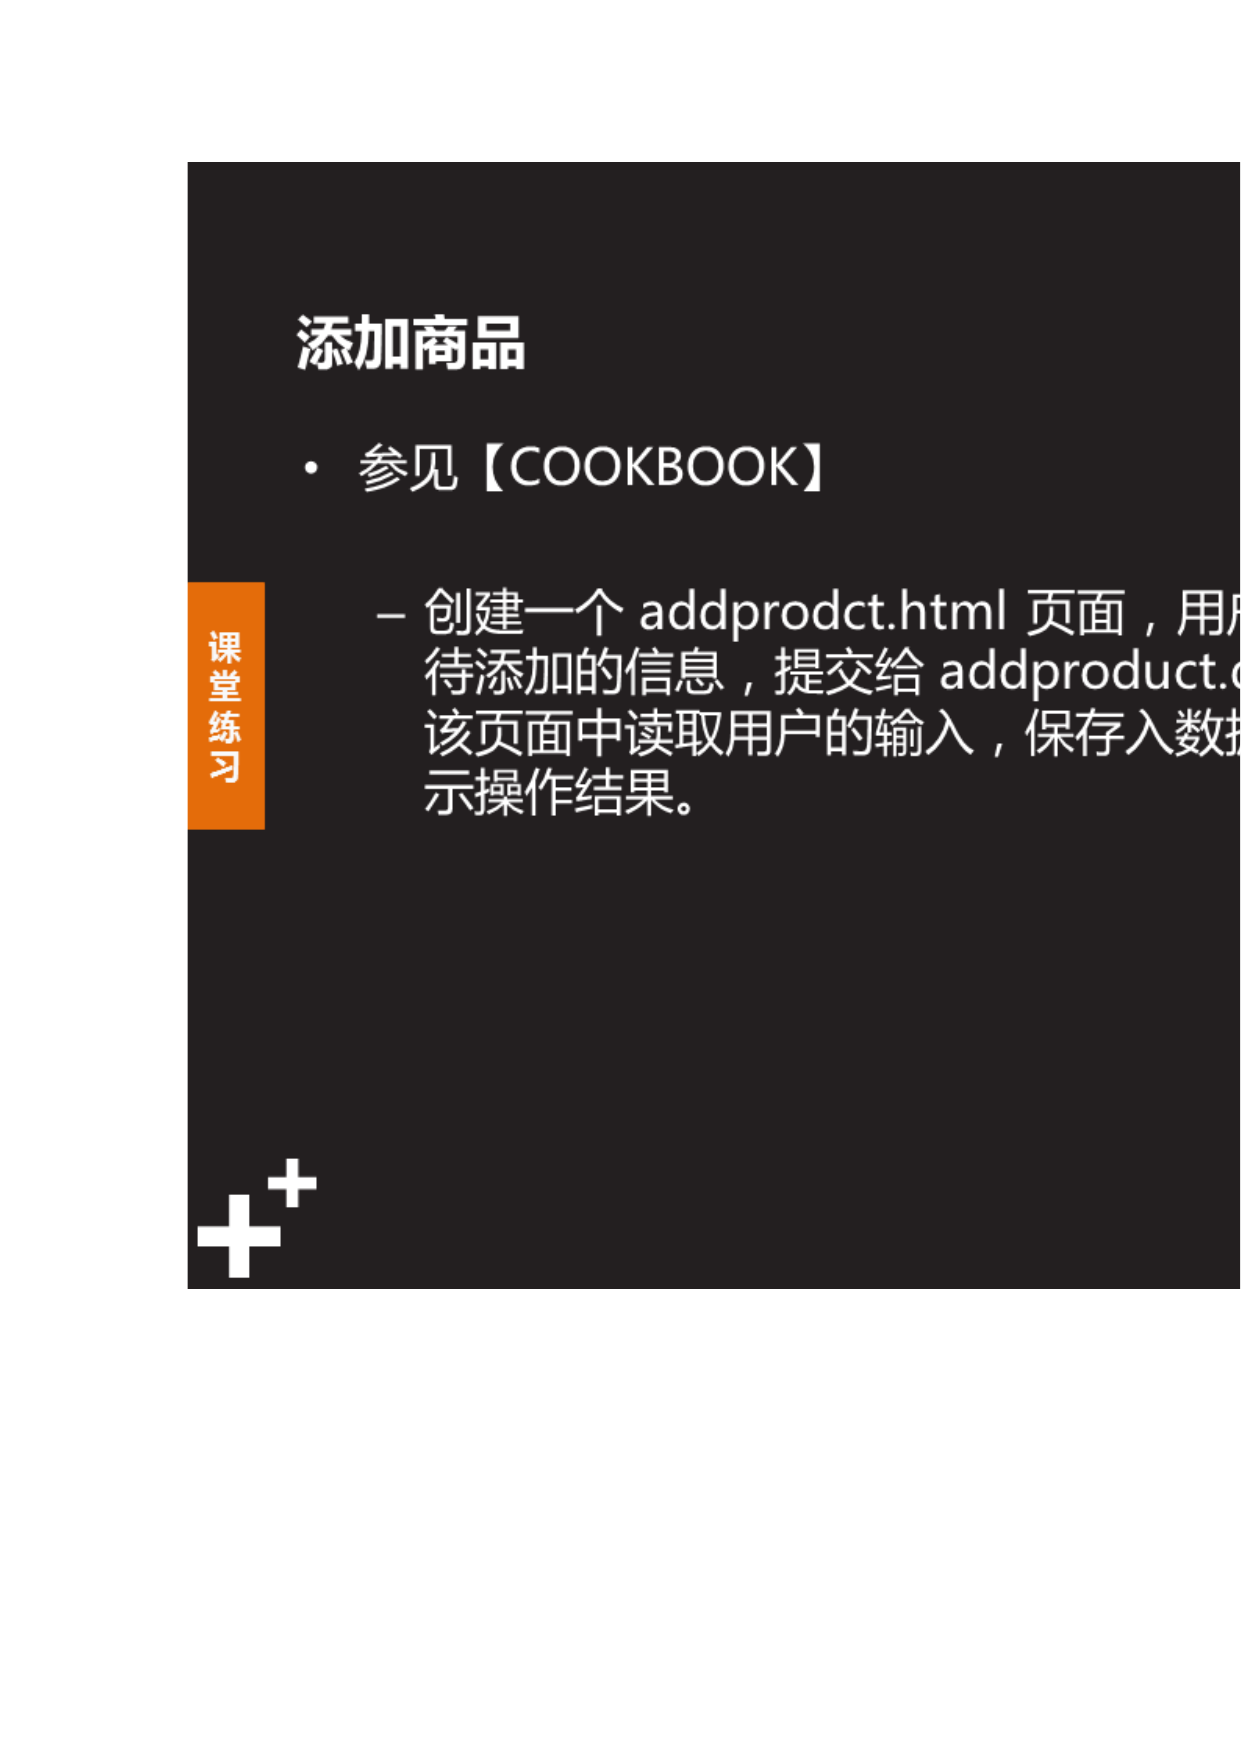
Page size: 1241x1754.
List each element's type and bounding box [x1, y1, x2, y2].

picture [187, 162, 1241, 1289]
